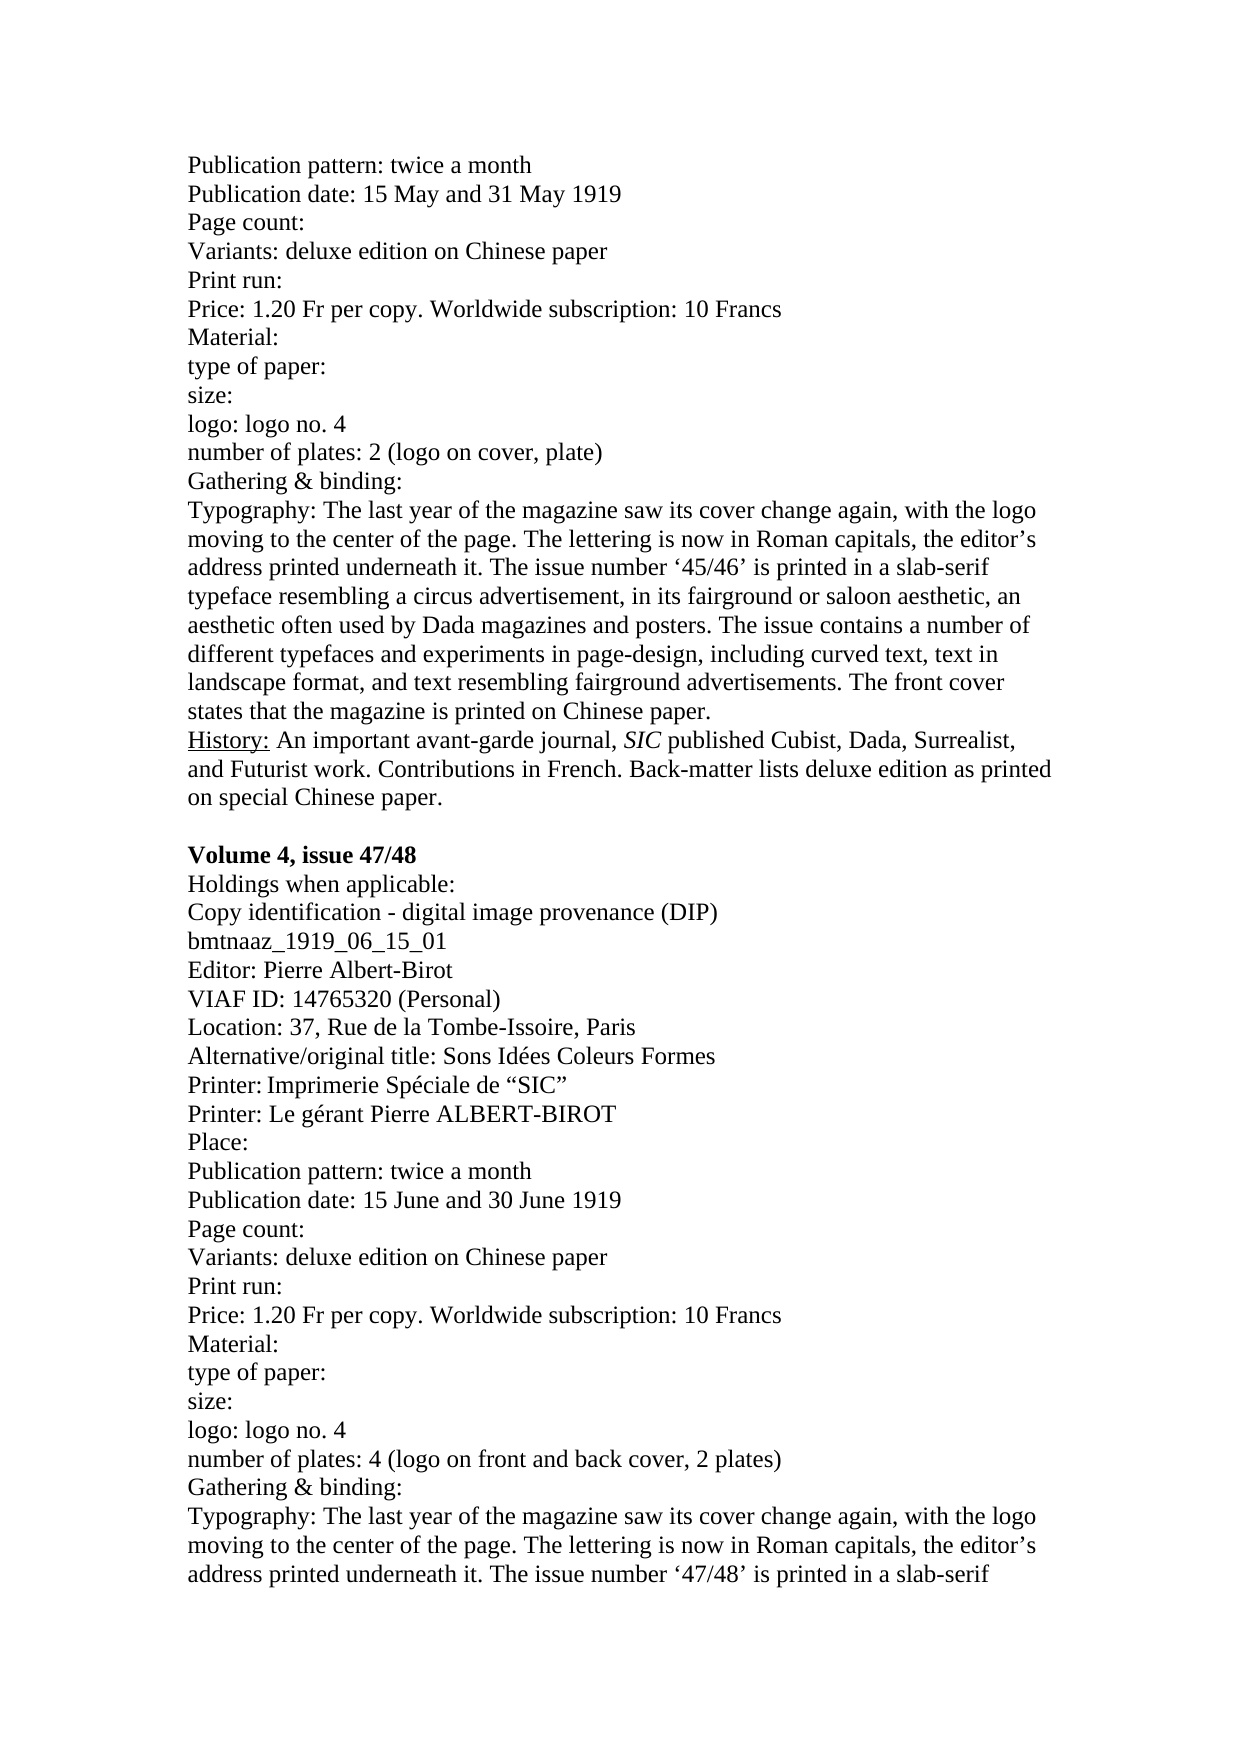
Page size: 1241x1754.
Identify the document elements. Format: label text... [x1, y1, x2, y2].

text Publication date: 15 June and 30 June 1919 [187, 1185, 1053, 1214]
text Editor: Pierre Albert-Birot [187, 955, 1053, 984]
text Price: 1.20 Fr per copy. Worldwide subscription: 10 Francs [187, 294, 1053, 322]
text Gathering & binding: [187, 1472, 1053, 1501]
text Page count: [187, 207, 1053, 236]
text Publication pattern: twice a month [187, 1156, 1053, 1185]
text Location: 37, Rue de la Tombe-Issoire, Paris [187, 1012, 1053, 1041]
text Volume 4, issue 47/48 [187, 840, 1053, 869]
text Price: 1.20 Fr per copy. Worldwide subscription: 10 Francs [187, 1300, 1053, 1329]
text Gathering & binding: [187, 466, 1053, 495]
text Variants: deluxe edition on Chinese paper [187, 236, 1053, 265]
text Copy identification - digital image provenance (DIP) [187, 897, 1053, 926]
text Publication pattern: twice a month [187, 150, 1053, 179]
text size: [187, 380, 1053, 409]
text type of paper: [187, 351, 1053, 380]
text size: [187, 1386, 1053, 1415]
text Publication date: 15 May and 31 May 1919 [187, 179, 1053, 207]
text Material: [187, 1329, 1053, 1357]
text Printer: Le gérant Pierre ALBERT-BIROT [187, 1099, 1053, 1127]
text VIAF ID: 14765320 (Personal) [187, 984, 1053, 1012]
text Page count: [187, 1214, 1053, 1242]
text Print run: [187, 1271, 1053, 1300]
text type of paper: [187, 1357, 1053, 1386]
text Print run: [187, 265, 1053, 294]
text number of plates: 2 (logo on cover, plate) [187, 437, 1053, 466]
text Alternative/original title: Sons Idées Coleurs Formes [187, 1041, 1053, 1070]
text Place: [187, 1127, 1053, 1156]
text bmtnaaz_1919_06_15_01 [187, 926, 1053, 955]
text History: An important avant-garde journal, SIC published Cubist, Dada, Surrealist, and Futurist work. Contributions in French. Back-matter lists deluxe edition as printed on special Chinese paper. [187, 725, 1053, 811]
text Material: [187, 322, 1053, 351]
text Holdings when applicable: [187, 869, 1053, 897]
text Variants: deluxe edition on Chinese paper [187, 1242, 1053, 1271]
text number of plates: 4 (logo on front and back cover, 2 plates) [187, 1444, 1053, 1472]
text Printer: Imprimerie Spéciale de “SIC” [187, 1070, 1053, 1099]
text logo: logo no. 4 [187, 409, 1053, 437]
text Typography: The last year of the magazine saw its cover change again, with the logo moving to the center of the page. The lettering is now in Roman capitals, the editor’s address printed underneath it. The issue number ‘45/46’ is printed in a slab-serif typeface resembling a circus advertisement, in its fairground or saloon aesthetic, an aesthetic often used by Dada magazines and posters. The issue contains a number of different typefaces and experiments in page-design, including curved text, text in landscape format, and text resembling fairground advertisements. The front cover states that the magazine is printed on Chinese paper. [187, 495, 1053, 725]
text logo: logo no. 4 [187, 1415, 1053, 1444]
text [187, 1501, 1053, 1587]
